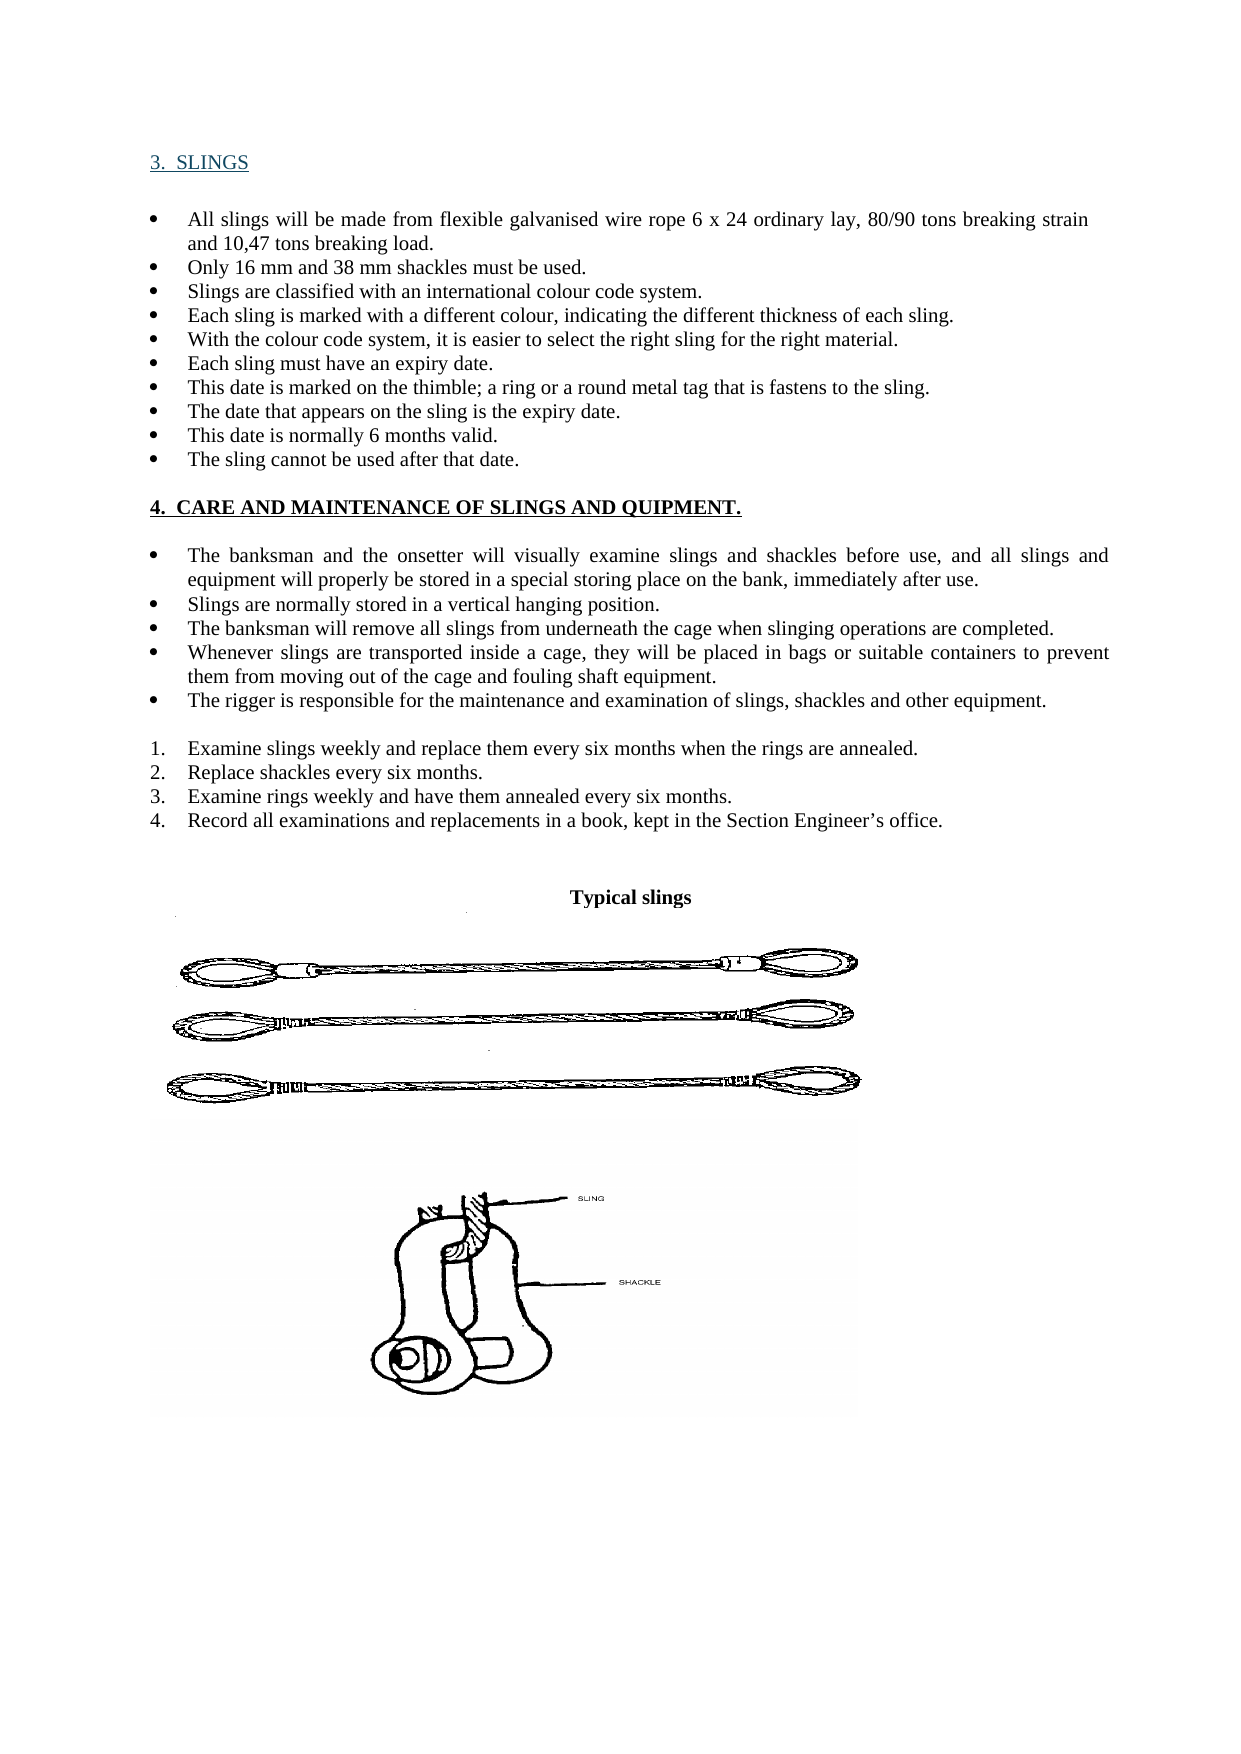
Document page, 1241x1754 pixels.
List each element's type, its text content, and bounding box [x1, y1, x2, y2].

list Each sling must have an expiry date. [150, 351, 1090, 375]
list Examine slings weekly and replace them every six months when the rings are annealed. [150, 736, 1111, 760]
list The banksman will remove all slings from underneath the cage when slinging operations are completed. [150, 616, 1111, 639]
picture [150, 908, 955, 1418]
list Slings are normally stored in a vertical hanging position. [150, 591, 1111, 616]
list Record all examinations and replacements in a book, kept in the Section Engineer’s office. [150, 808, 1111, 832]
list This date is marked on the thimble; a ring or a round metal tag that is fastens to the sling. [150, 375, 1090, 399]
list With the colour code system, it is easier to select the right sling for the right material. [150, 327, 1090, 351]
list The date that appears on the sling is the expiry date. [150, 399, 1090, 423]
list All slings will be made from flexible galvanised wire rope 6 x 24 ordinary lay, 80/90 tons breaking strain and 10,47 tons breaking load. [150, 206, 1090, 254]
text 4. CARE AND MAINTENANCE OF SLINGS AND QUIPMENT. [150, 495, 1111, 519]
list Replace shackles every six months. [150, 760, 1111, 784]
list The rigger is responsible for the maintenance and examination of slings, shackles and other equipment. [150, 688, 1111, 712]
subtitle 3. SLINGS [150, 150, 1090, 174]
list Each sling is marked with a different colour, indicating the different thickness of each sling. [150, 303, 1090, 327]
list Examine rings weekly and have them annealed every six months. [150, 784, 1111, 808]
list The banksman and the onsetter will visually examine slings and shackles before use, and all slings and equipment will properly be stored in a special storing place on the bank, immediately after use. [150, 543, 1111, 591]
list Slings are classified with an international colour code system. [150, 279, 1090, 303]
list This date is normally 6 months valid. [150, 423, 1090, 447]
list The sling cannot be used after that date. [150, 447, 1090, 471]
list Only 16 mm and 38 mm shackles must be used. [150, 254, 1090, 279]
list Whenever slings are transported inside a cage, they will be placed in bags or suitable containers to prevent them from moving out of the cage and fouling shaft equipment. [150, 639, 1111, 688]
text Typical slings [150, 885, 1111, 909]
